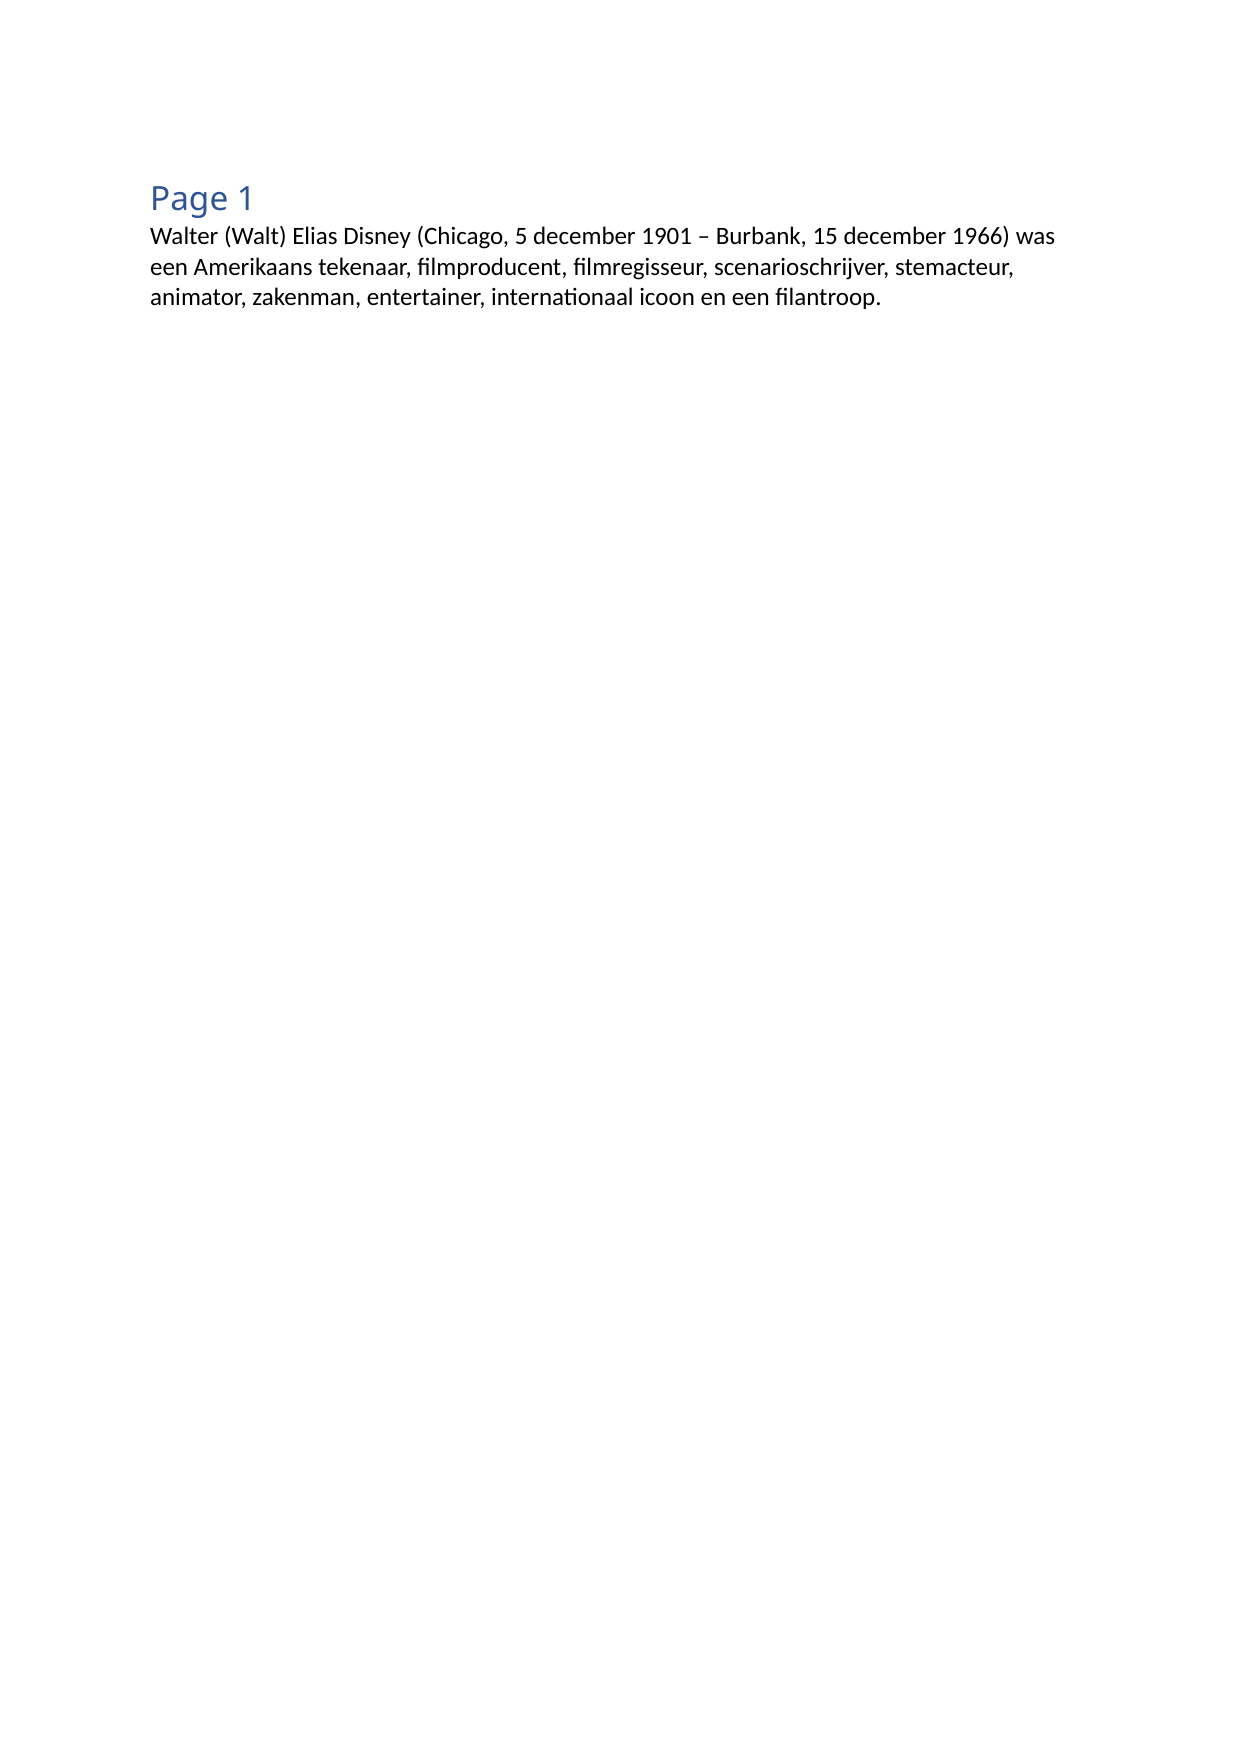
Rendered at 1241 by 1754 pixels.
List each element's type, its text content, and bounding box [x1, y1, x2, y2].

subtitle Page 1 [150, 175, 1090, 220]
text Walter (Walt) Elias Disney (Chicago, 5 december 1901 – Burbank, 15 december 1966) was een Amerikaans tekenaar, filmproducent, filmregisseur, scenarioschrijver, stemacteur, animator, zakenman, entertainer, internationaal icoon en een filantroop. [150, 220, 1090, 312]
